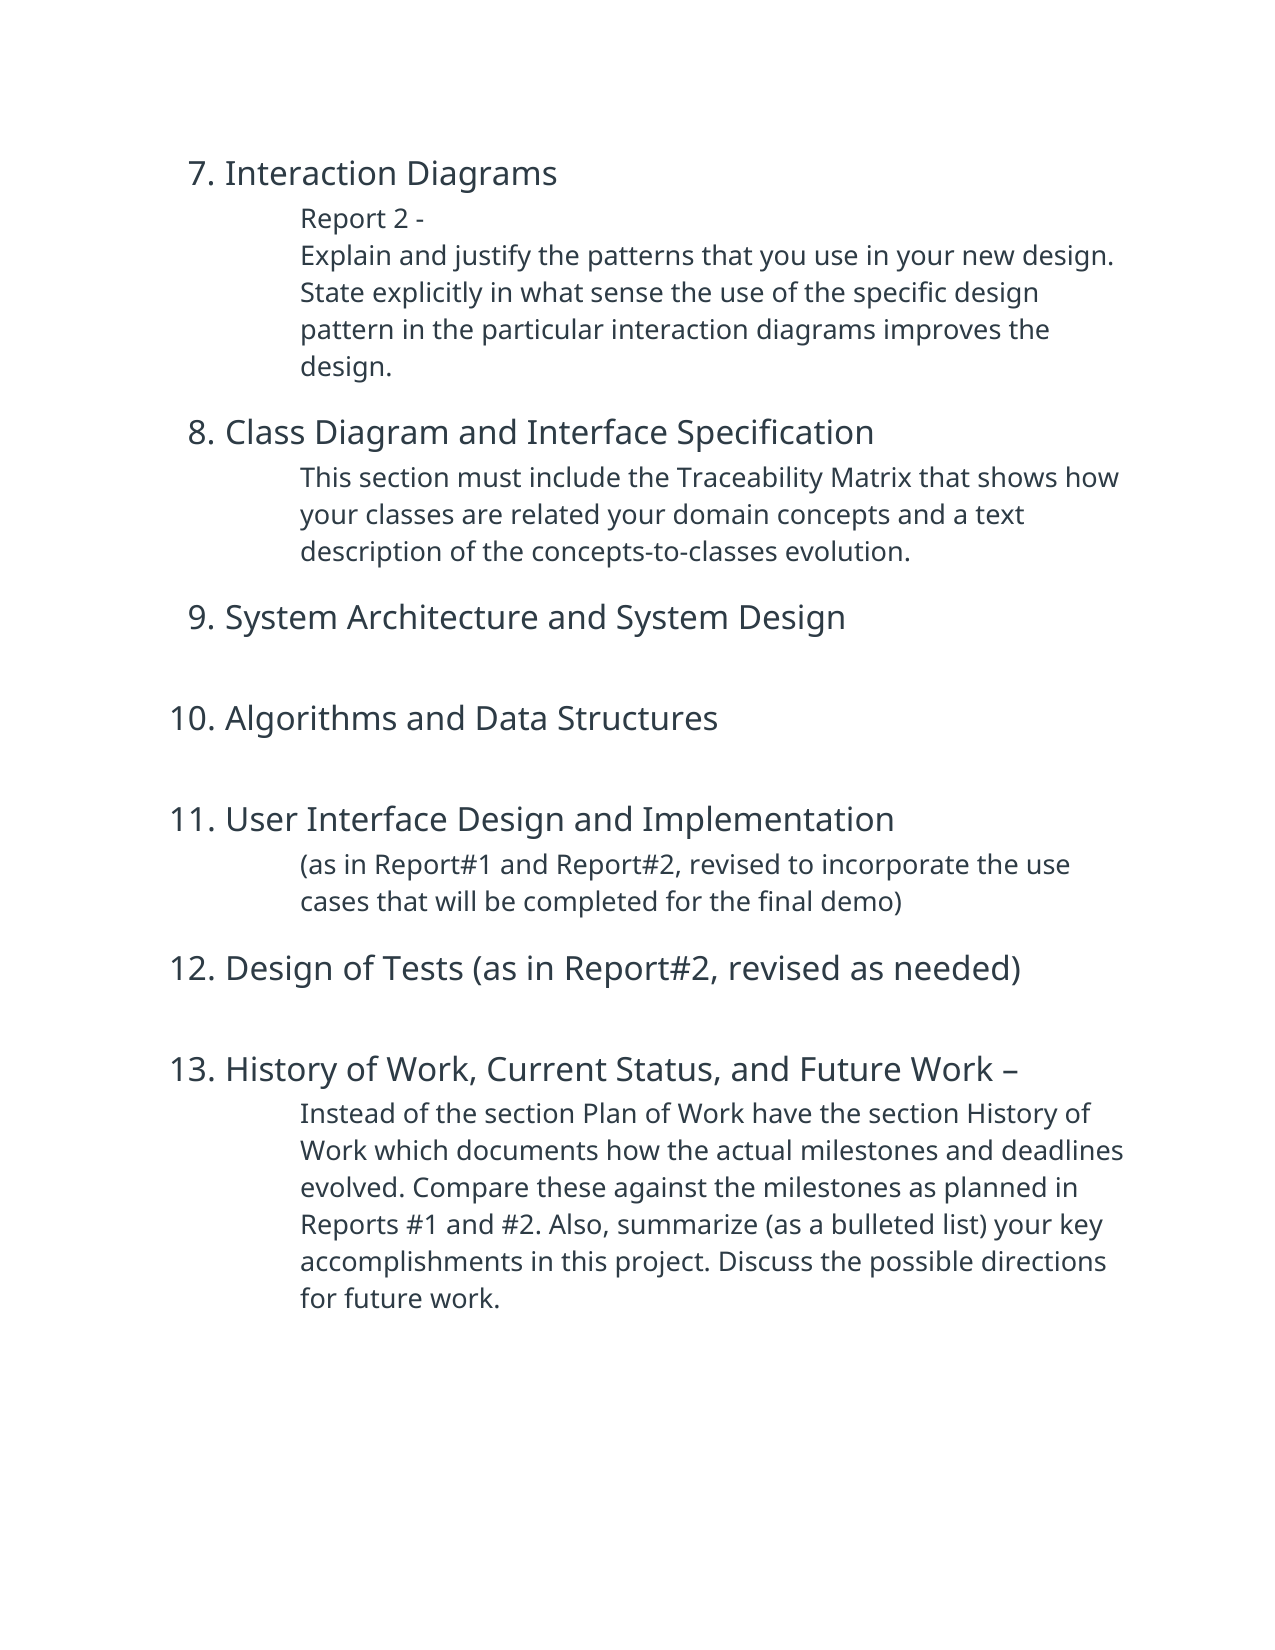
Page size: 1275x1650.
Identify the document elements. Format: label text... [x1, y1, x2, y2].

subtitle User Interface Design and Implementation [169, 796, 1125, 841]
subtitle History of Work, Current Status, and Future Work – [169, 1045, 1125, 1091]
subtitle Instead of the section Plan of Work have the section History of Work which documents how the actual milestones and deadlines evolved. Compare these against the milestones as planned in Reports #1 and #2. Also, summarize (as a bulleted list) your key accomplishments in this project. Discuss the possible directions for future work. [300, 1095, 1125, 1316]
subtitle Report 2 - Explain and justify the patterns that you use in your new design. State explicitly in what sense the use of the specific design pattern in the particular interaction diagrams improves the design. [300, 199, 1125, 384]
subtitle Algorithms and Data Structures [169, 695, 1125, 741]
subtitle Class Diagram and Interface Specification [187, 409, 1125, 454]
subtitle System Architecture and System Design [187, 594, 1125, 639]
subtitle Interaction Diagrams [187, 150, 1125, 195]
subtitle Design of Tests (as in Report#2, revised as needed) [169, 944, 1125, 990]
subtitle (as in Report#1 and Report#2, revised to incorporate the use cases that will be completed for the final demo) [300, 846, 1125, 919]
subtitle This section must include the Traceability Matrix that shows how your classes are related your domain concepts and a text description of the concepts-to-classes evolution. [300, 458, 1125, 569]
